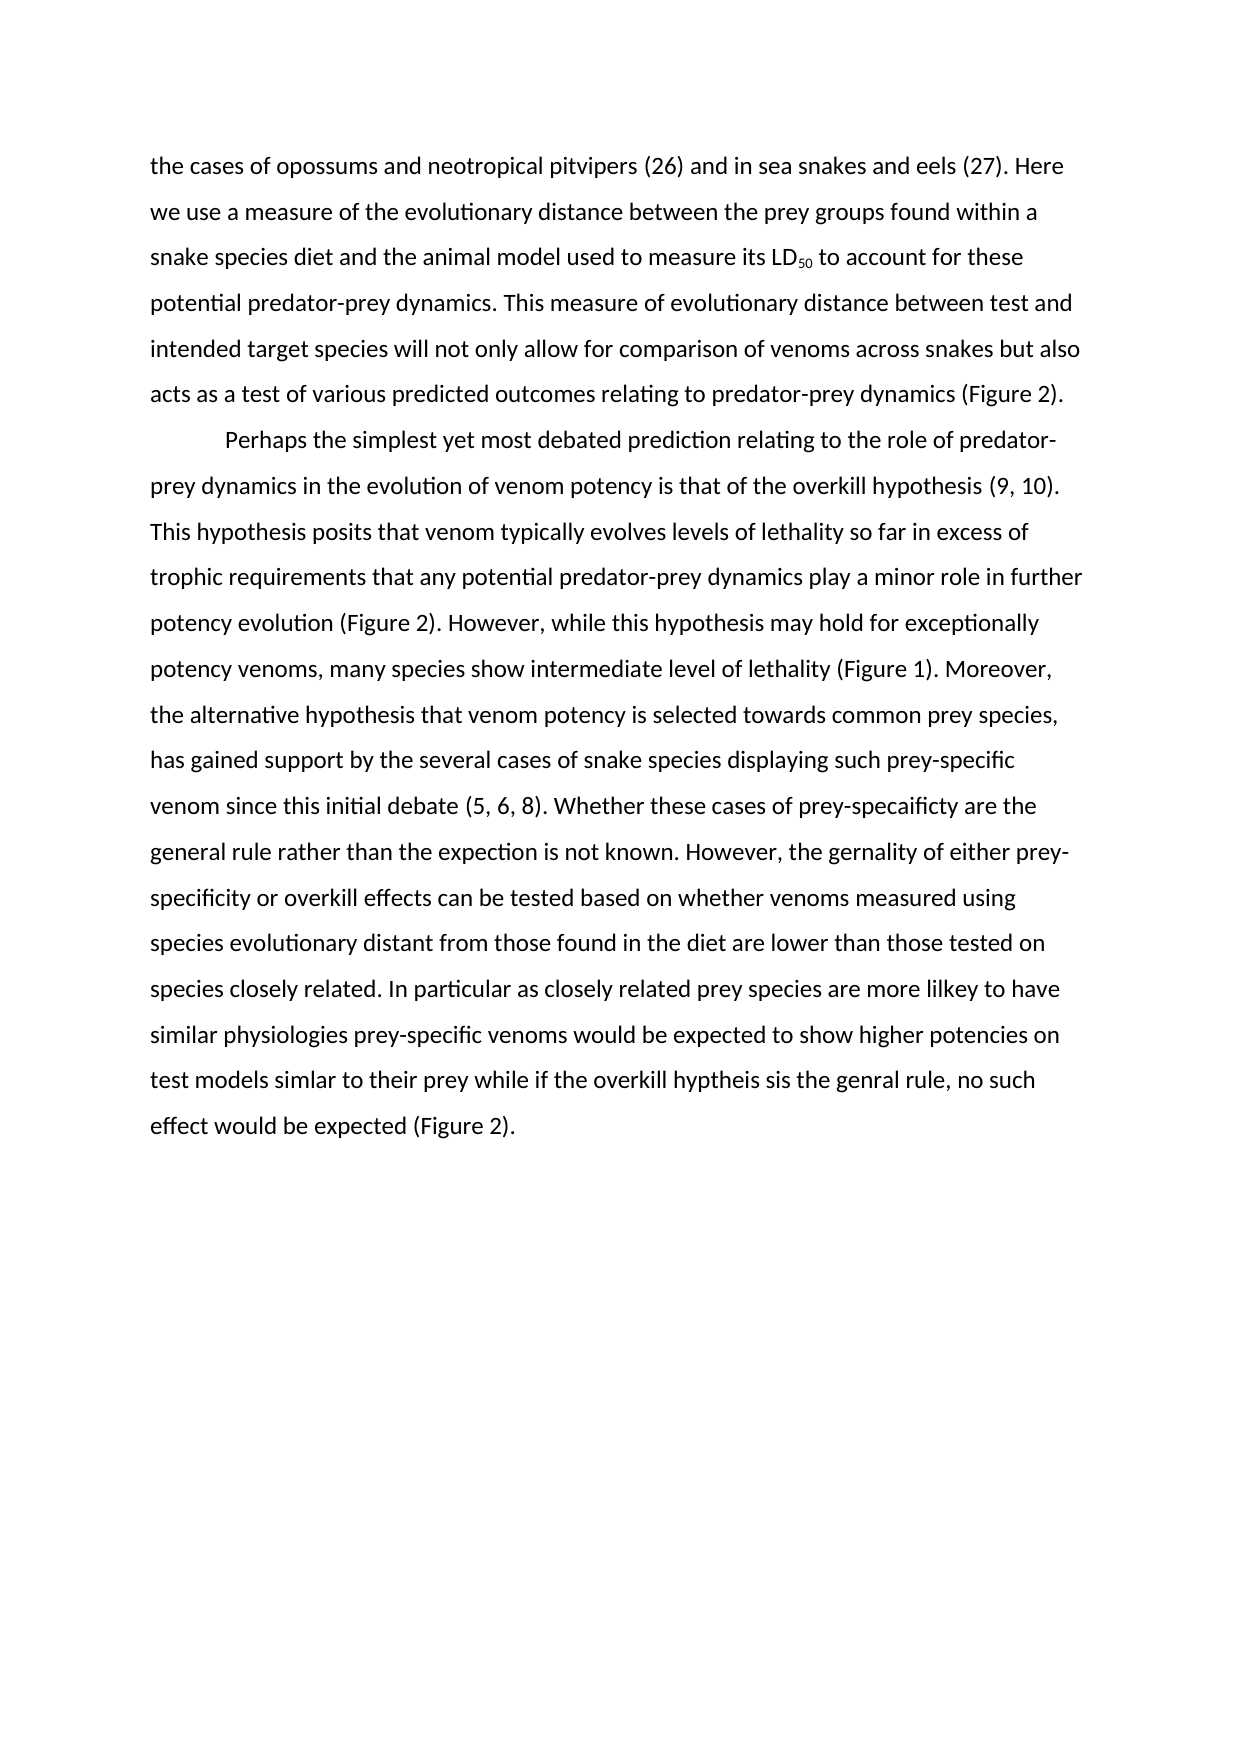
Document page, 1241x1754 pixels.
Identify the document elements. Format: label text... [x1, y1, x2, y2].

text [150, 150, 1090, 409]
text Perhaps the simplest yet most debated prediction relating to the role of predator-prey dynamics in the evolution of venom potency is that of the overkill hypothesis (9, 10). This hypothesis posits that venom typically evolves levels of lethality so far in excess of trophic requirements that any potential predator-prey dynamics play a minor role in further potency evolution (Figure 2). However, while this hypothesis may hold for exceptionally potency venoms, many species show intermediate level of lethality (Figure 1). Moreover, the alternative hypothesis that venom potency is selected towards common prey species, has gained support by the several cases of snake species displaying such prey-specific venom since this initial debate (5, 6, 8). Whether these cases of prey-specaificty are the general rule rather than the expection is not known. However, the gernality of either prey-specificity or overkill effects can be tested based on whether venoms measured using species evolutionary distant from those found in the diet are lower than those tested on species closely related. In particular as closely related prey species are more lilkey to have similar physiologies prey-specific venoms would be expected to show higher potencies on test models simlar to their prey while if the overkill hyptheis sis the genral rule, no such effect would be expected (Figure 2). [150, 424, 1090, 1141]
